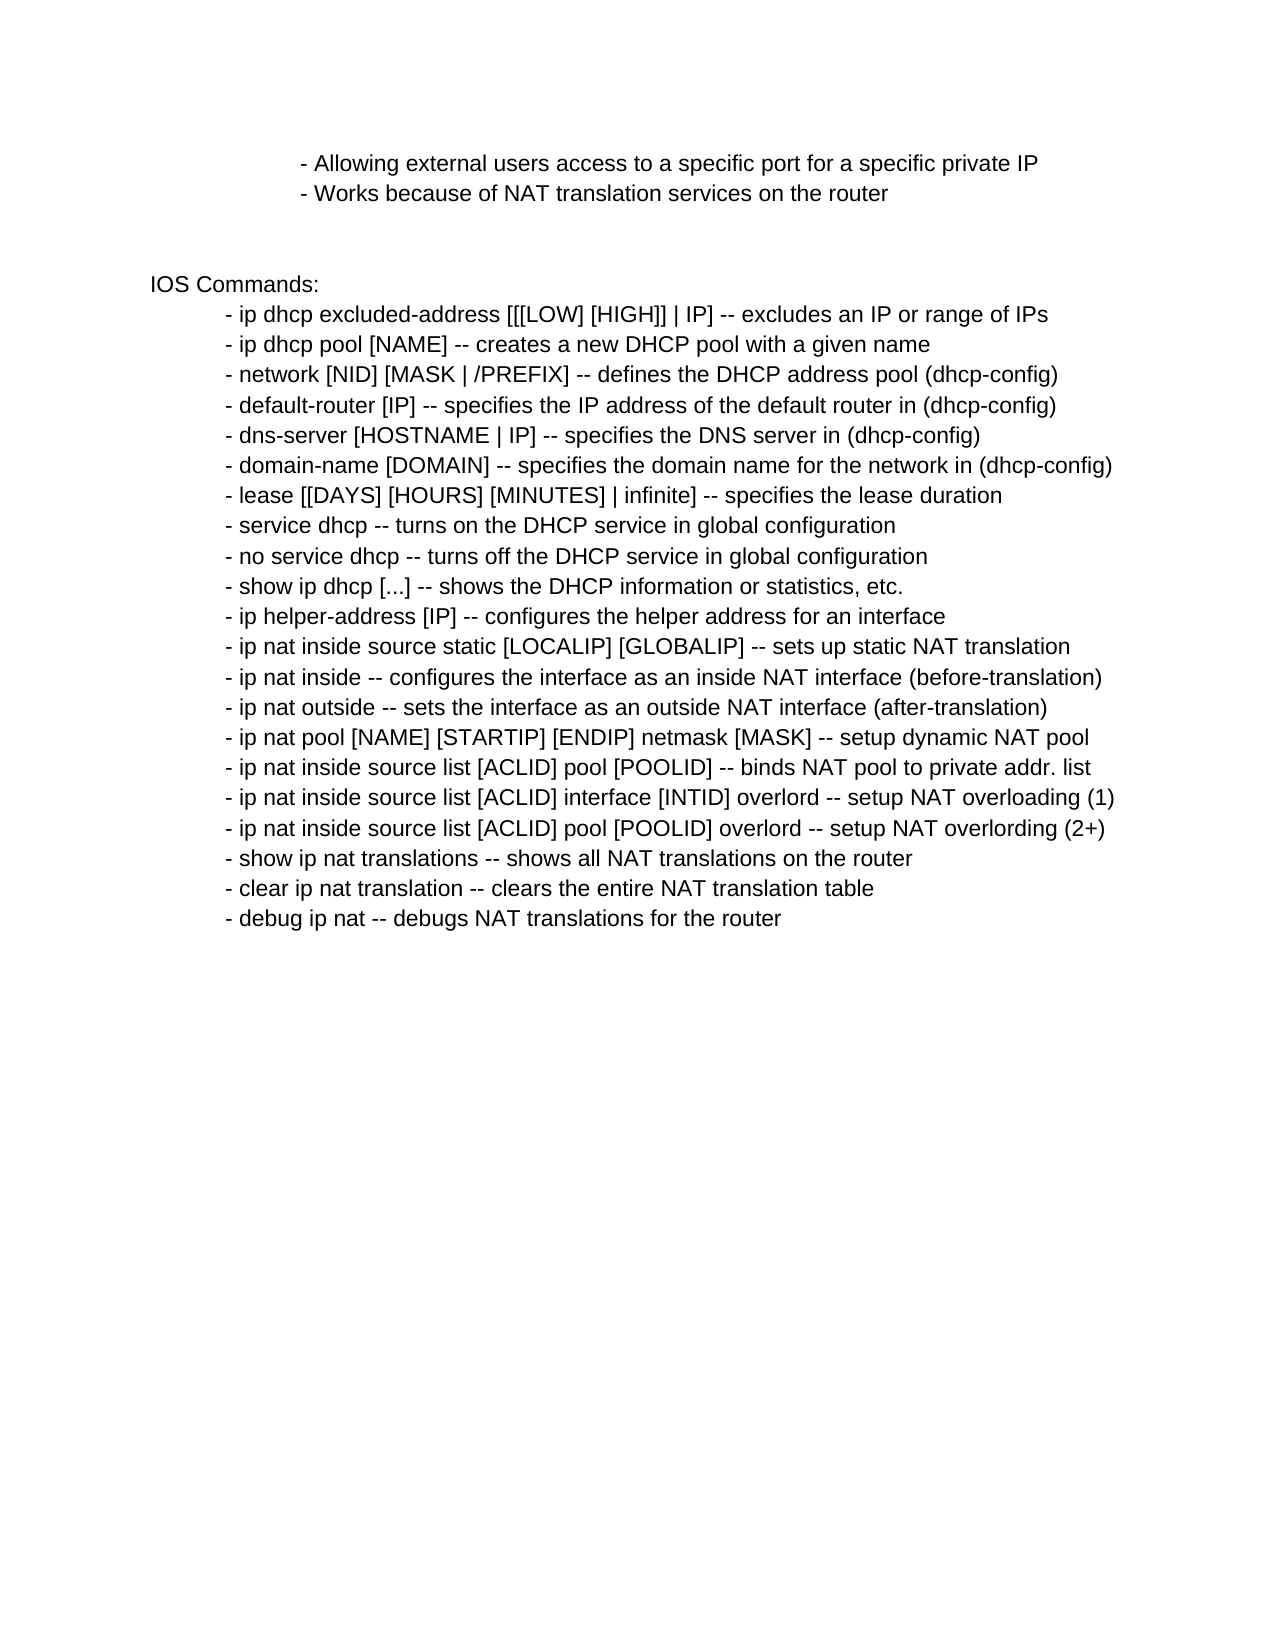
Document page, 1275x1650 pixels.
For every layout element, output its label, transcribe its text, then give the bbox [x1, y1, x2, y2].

text - ip nat outside -- sets the interface as an outside NAT interface (after-translation) [150, 694, 1125, 720]
text - lease [[DAYS] [HOURS] [MINUTES] | infinite] -- specifies the lease duration [150, 482, 1125, 509]
text - domain-name [DOMAIN] -- specifies the domain name for the network in (dhcp-config) [150, 452, 1125, 478]
text - ip nat pool [NAME] [STARTIP] [ENDIP] netmask [MASK] -- setup dynamic NAT pool [150, 724, 1125, 750]
text - Allowing external users access to a specific port for a specific private IP [150, 150, 1125, 176]
text - show ip dhcp [...] -- shows the DHCP information or statistics, etc. [150, 573, 1125, 599]
text - Works because of NAT translation services on the router [150, 180, 1125, 207]
text - service dhcp -- turns on the DHCP service in global configuration [150, 512, 1125, 539]
text - network [NID] [MASK | /PREFIX] -- defines the DHCP address pool (dhcp-config) [150, 361, 1125, 388]
text - ip nat inside source list [ACLID] pool [POOLID] -- binds NAT pool to private addr. list [150, 754, 1125, 781]
text - dns-server [HOSTNAME | IP] -- specifies the DNS server in (dhcp-config) [150, 422, 1125, 448]
text - ip nat inside source list [ACLID] interface [INTID] overlord -- setup NAT overloading (1) [150, 784, 1125, 811]
text - no service dhcp -- turns off the DHCP service in global configuration [150, 543, 1125, 569]
text - ip helper-address [IP] -- configures the helper address for an interface [150, 603, 1125, 629]
text - show ip nat translations -- shows all NAT translations on the router [150, 845, 1125, 871]
text IOS Commands: [150, 271, 1125, 297]
text - clear ip nat translation -- clears the entire NAT translation table [150, 875, 1125, 901]
text - ip dhcp pool [NAME] -- creates a new DHCP pool with a given name [150, 331, 1125, 358]
text - ip nat inside source static [LOCALIP] [GLOBALIP] -- sets up static NAT translation [150, 633, 1125, 660]
text - debug ip nat -- debugs NAT translations for the router [150, 905, 1125, 932]
text - ip nat inside source list [ACLID] pool [POOLID] overlord -- setup NAT overlording (2+) [150, 814, 1125, 841]
text - default-router [IP] -- specifies the IP address of the default router in (dhcp-config) [150, 392, 1125, 418]
text - ip nat inside -- configures the interface as an inside NAT interface (before-translation) [150, 663, 1125, 690]
text - ip dhcp excluded-address [[[LOW] [HIGH]] | IP] -- excludes an IP or range of IPs [150, 301, 1125, 327]
